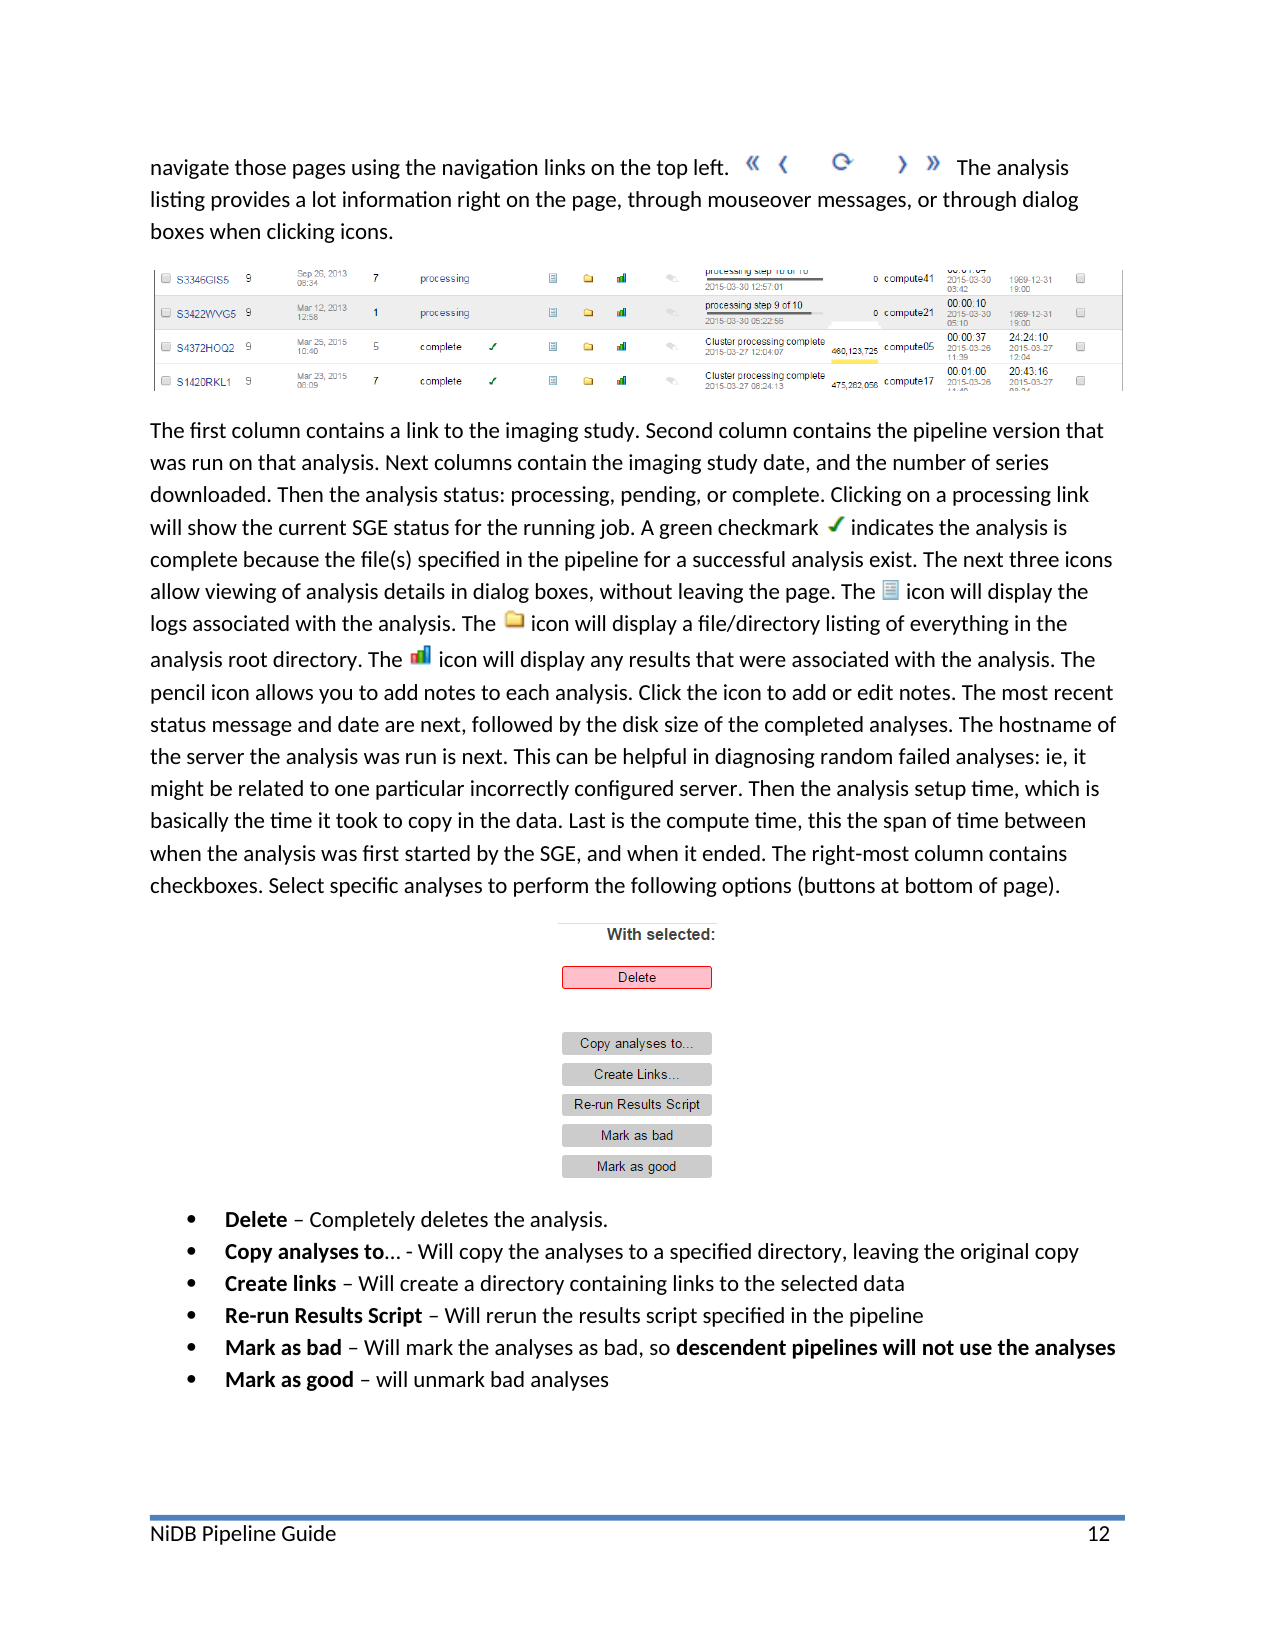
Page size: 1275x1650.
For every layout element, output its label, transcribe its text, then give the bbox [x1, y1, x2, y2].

list Delete – Completely deletes the analysis. [187, 1205, 1125, 1233]
picture [882, 580, 901, 600]
list Copy analyses to… - Will copy the analyses to a specified directory, leaving the original copy [187, 1237, 1125, 1265]
list Mark as good – will unmark bad analyses [187, 1366, 1125, 1394]
list Mark as bad – Will mark the analyses as bad, so descendent pipelines will not use the analyses [187, 1333, 1125, 1361]
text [150, 150, 1125, 245]
list Create links – Will create a directory containing links to the selected data [187, 1269, 1125, 1297]
list Re-run Results Script – Will rerun the results script specified in the pipeline [187, 1301, 1125, 1329]
text The first column contains a link to the imaging study. Second column contains the pipeline version that was run on that analysis. Next columns contain the imaging study date, and the number of series downloaded. Then the analysis status: processing, pending, or complete. Clicking on a processing link will show the current SGE status for the running job. A green checkmark indicates the analysis is complete because the file(s) specified in the pipeline for a successful analysis exist. The next three icons allow viewing of analysis details in dialog boxes, without leaving the page. The icon will display the logs associated with the analysis. The icon will display a file/directory listing of everything in the analysis root directory. The icon will display any results that were associated with the analysis. The pencil icon allows you to add notes to each analysis. Click the icon to add or edit notes. The most recent status message and date are next, followed by the disk size of the completed analyses. The hostname of the server the analysis was run is next. This can be helpful in diagnosing random failed analyses: ie, it might be related to one particular incorrectly configured server. Then the analysis setup time, which is basically the time it took to copy in the data. Last is the compute time, this the span of time between when the analysis was first started by the SGE, and when it ended. The right-most column contains checkboxes. Select specific analyses to perform the following options (buttons at bottom of page). [150, 416, 1125, 899]
